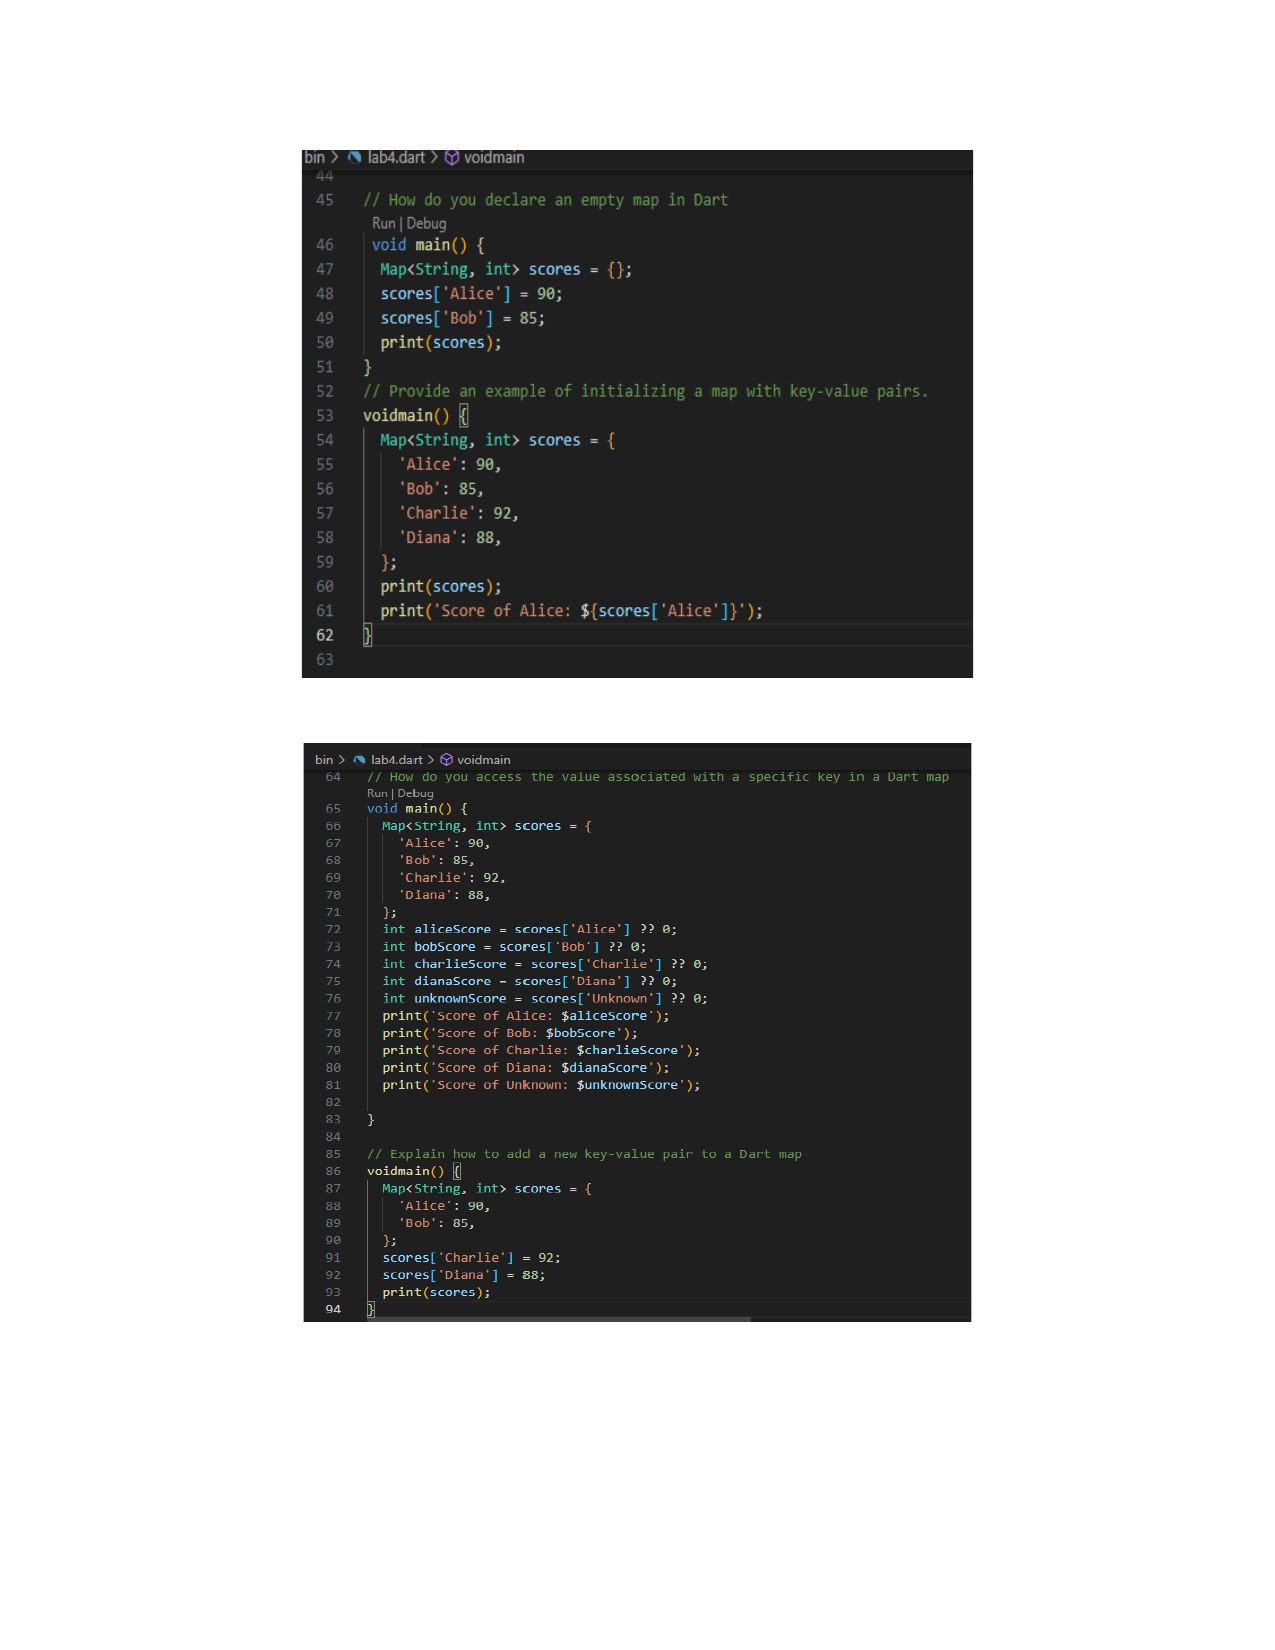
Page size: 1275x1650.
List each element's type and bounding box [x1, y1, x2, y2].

picture [301, 150, 974, 678]
picture [303, 743, 972, 1322]
